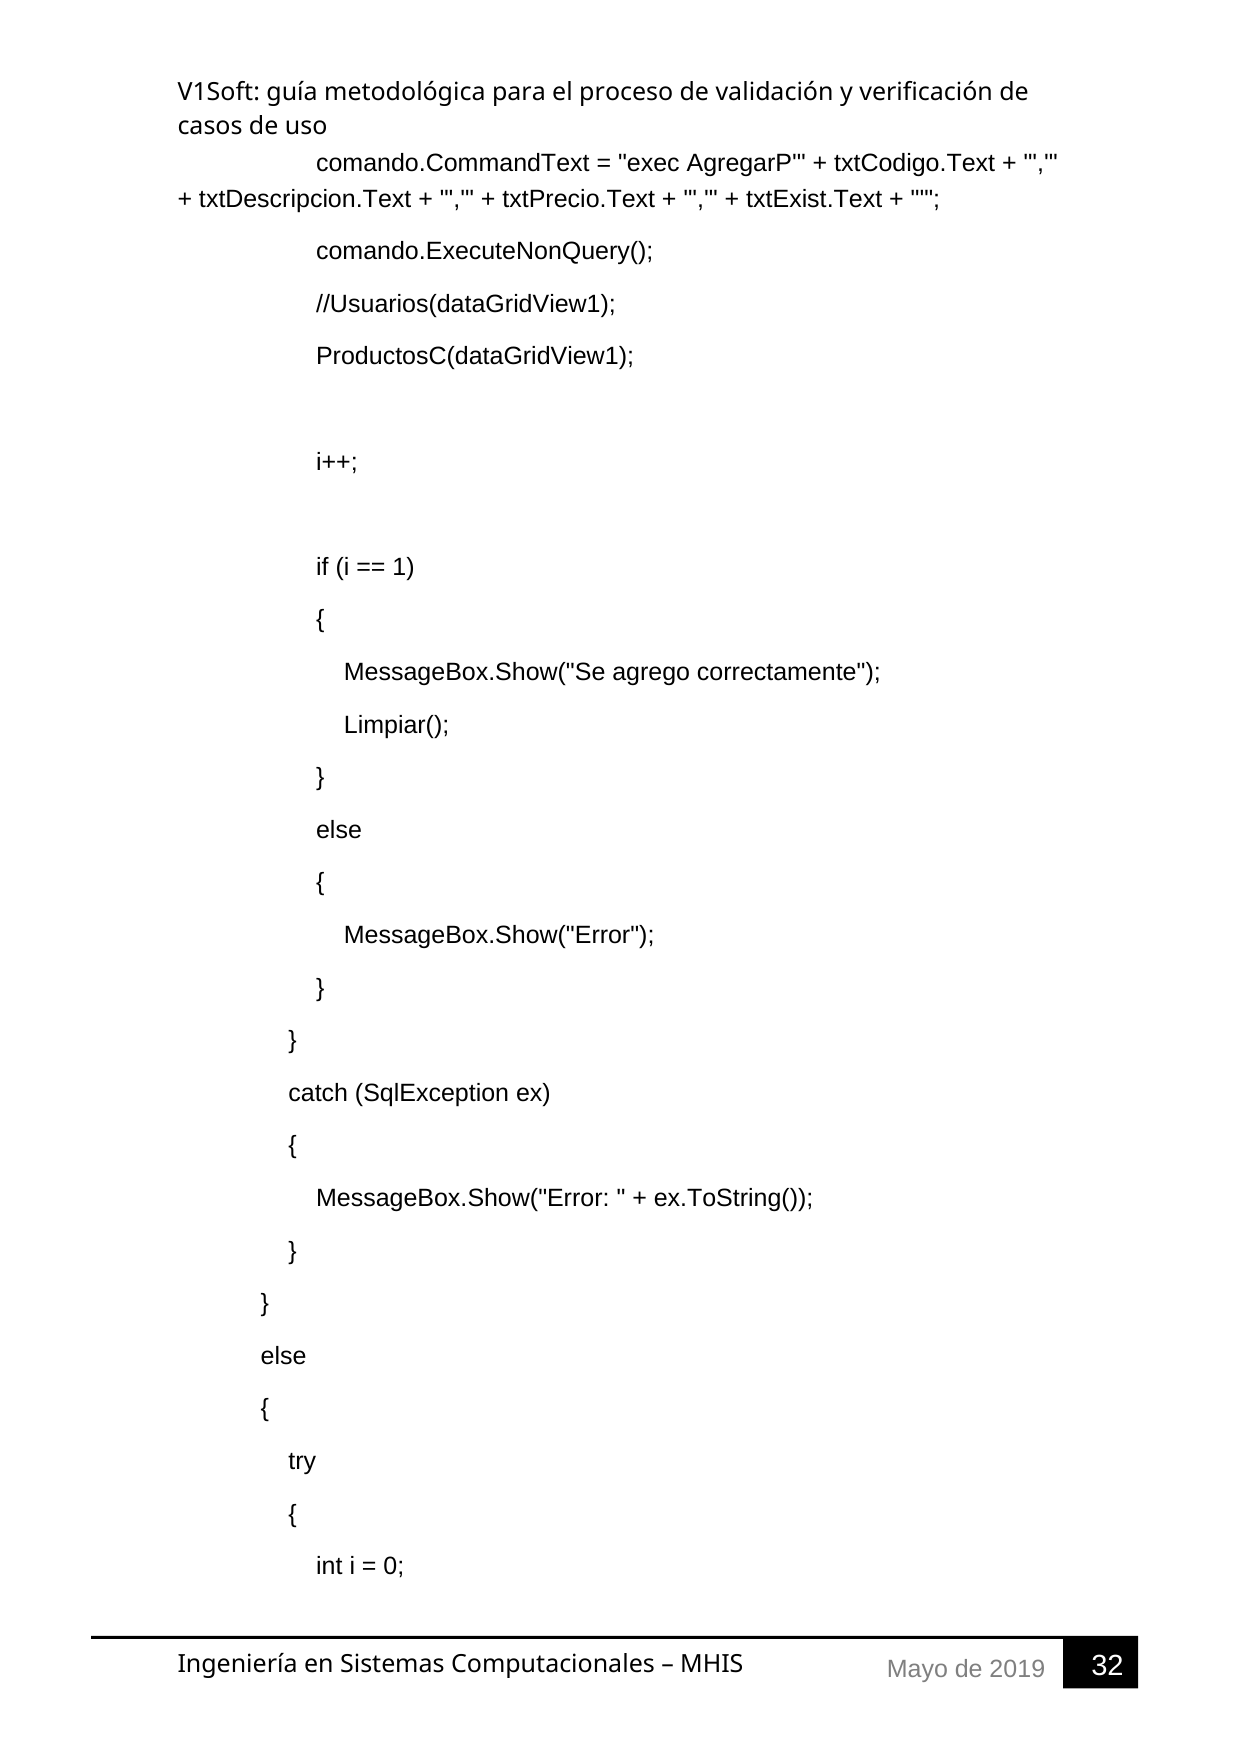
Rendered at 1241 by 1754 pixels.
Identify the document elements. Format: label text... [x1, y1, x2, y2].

text { [177, 1393, 1063, 1422]
text try [177, 1446, 1063, 1475]
text MessageBox.Show("Error: " + ex.ToString()); [177, 1183, 1063, 1212]
text } [177, 762, 1063, 791]
text } [177, 1288, 1063, 1317]
text } [177, 1236, 1063, 1264]
text } [177, 1025, 1063, 1054]
text int i = 0; [177, 1551, 1063, 1580]
text MessageBox.Show("Se agrego correctamente"); [177, 657, 1063, 686]
text comando.ExecuteNonQuery(); [177, 236, 1063, 265]
text ProductosC(dataGridView1); [177, 341, 1063, 370]
text catch (SqlException ex) [177, 1078, 1063, 1107]
text //Usuarios(dataGridView1); [177, 289, 1063, 317]
text i++; [177, 447, 1063, 475]
text { [177, 1130, 1063, 1159]
text comando.CommandText = "exec AgregarP'" + txtCodigo.Text + "','" + txtDescripcion.Text + "','" + txtPrecio.Text + "','" + txtExist.Text + "'"; [177, 148, 1063, 212]
text } [177, 973, 1063, 1001]
text Limpiar(); [177, 709, 1063, 738]
text { [177, 1499, 1063, 1527]
text MessageBox.Show("Error"); [177, 920, 1063, 949]
text if (i == 1) [177, 552, 1063, 581]
text else [177, 1341, 1063, 1369]
text { [177, 867, 1063, 896]
text else [177, 815, 1063, 843]
text { [177, 604, 1063, 633]
